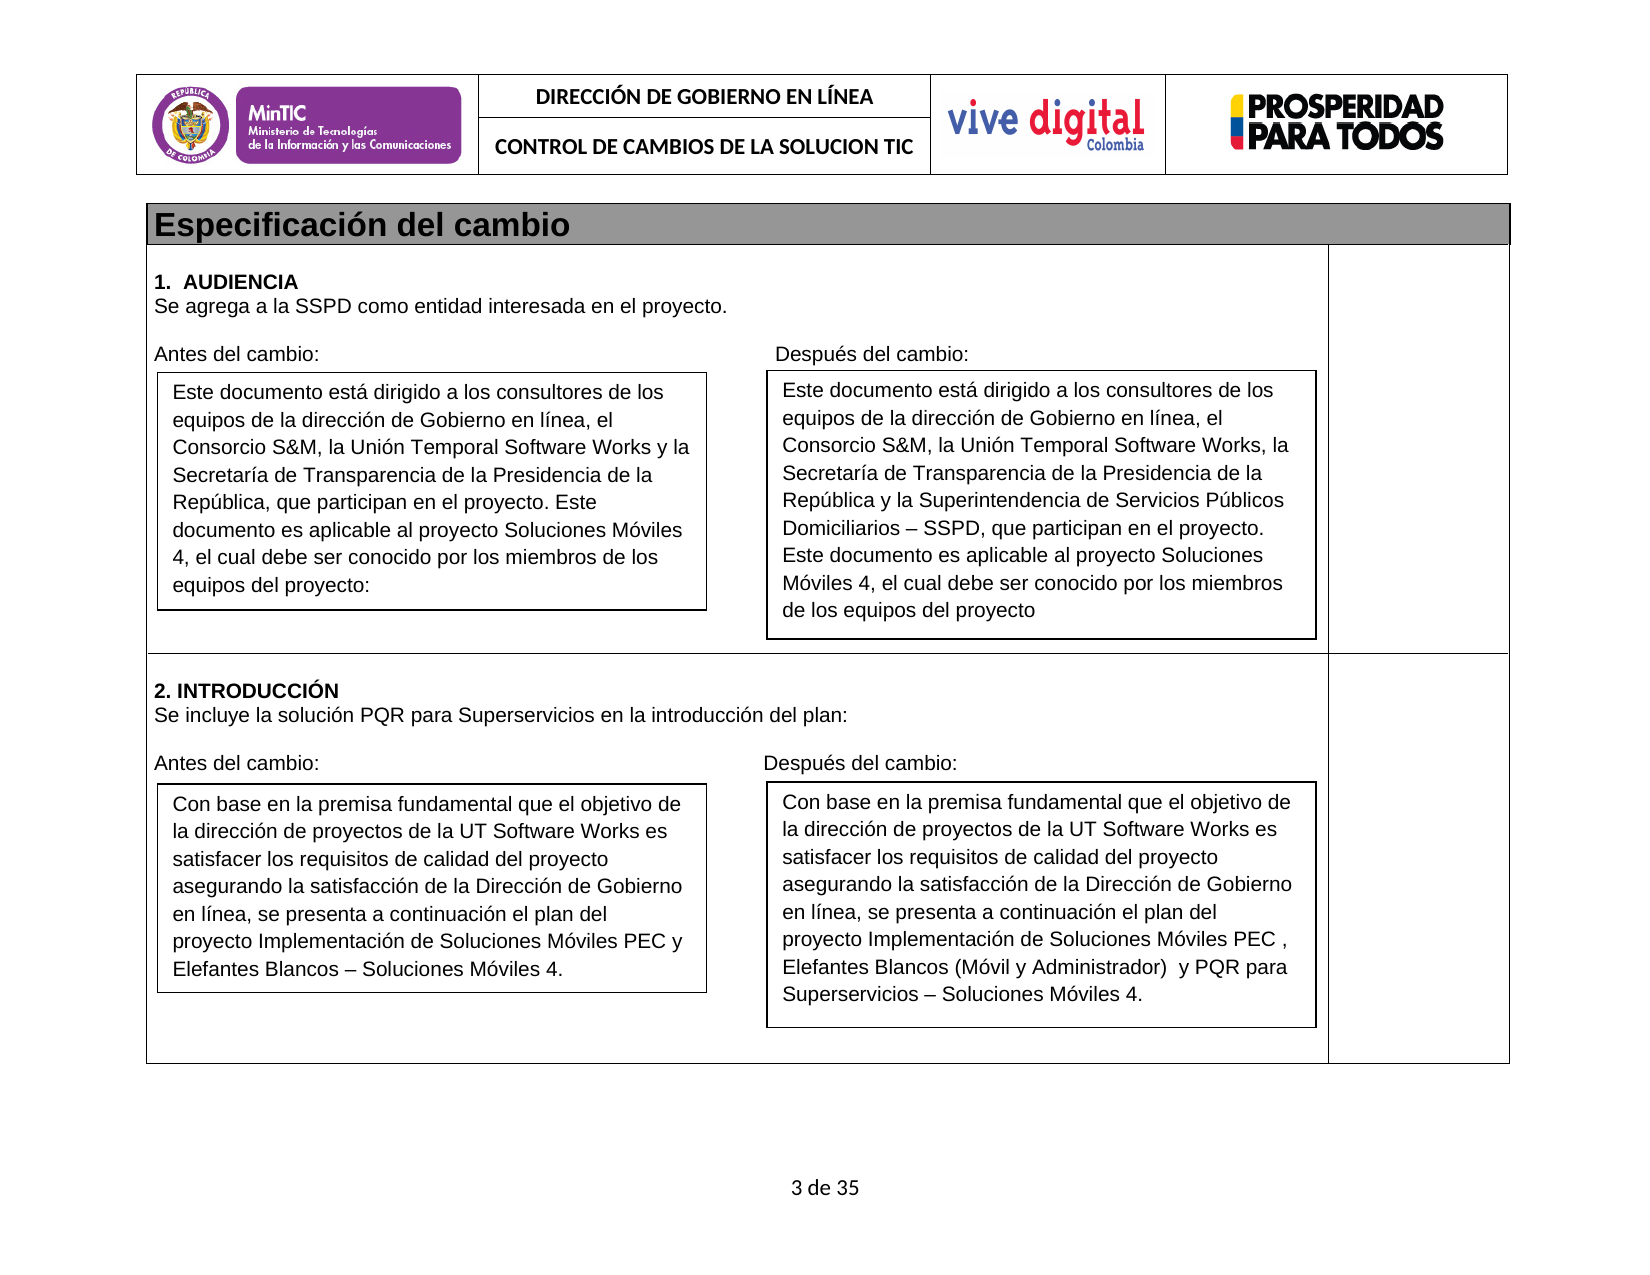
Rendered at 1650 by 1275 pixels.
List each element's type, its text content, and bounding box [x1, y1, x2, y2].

table_cell 2. INTRODUCCIÓN Se incluye la solución PQR para Superservicios en la introducción del plan: Antes del cambio: Después del cambio: [147, 653, 1328, 1062]
table_cell [1329, 653, 1509, 1062]
picture [1220, 87, 1453, 162]
table_header Especificación del cambio [148, 204, 1509, 244]
picture [150, 82, 465, 167]
table_cell 1. AUDIENCIA Se agrega a la SSPD como entidad interesada en el proyecto. Antes del cambio: Después del cambio: [147, 245, 1328, 653]
picture [941, 91, 1154, 158]
table_cell [1329, 244, 1509, 653]
